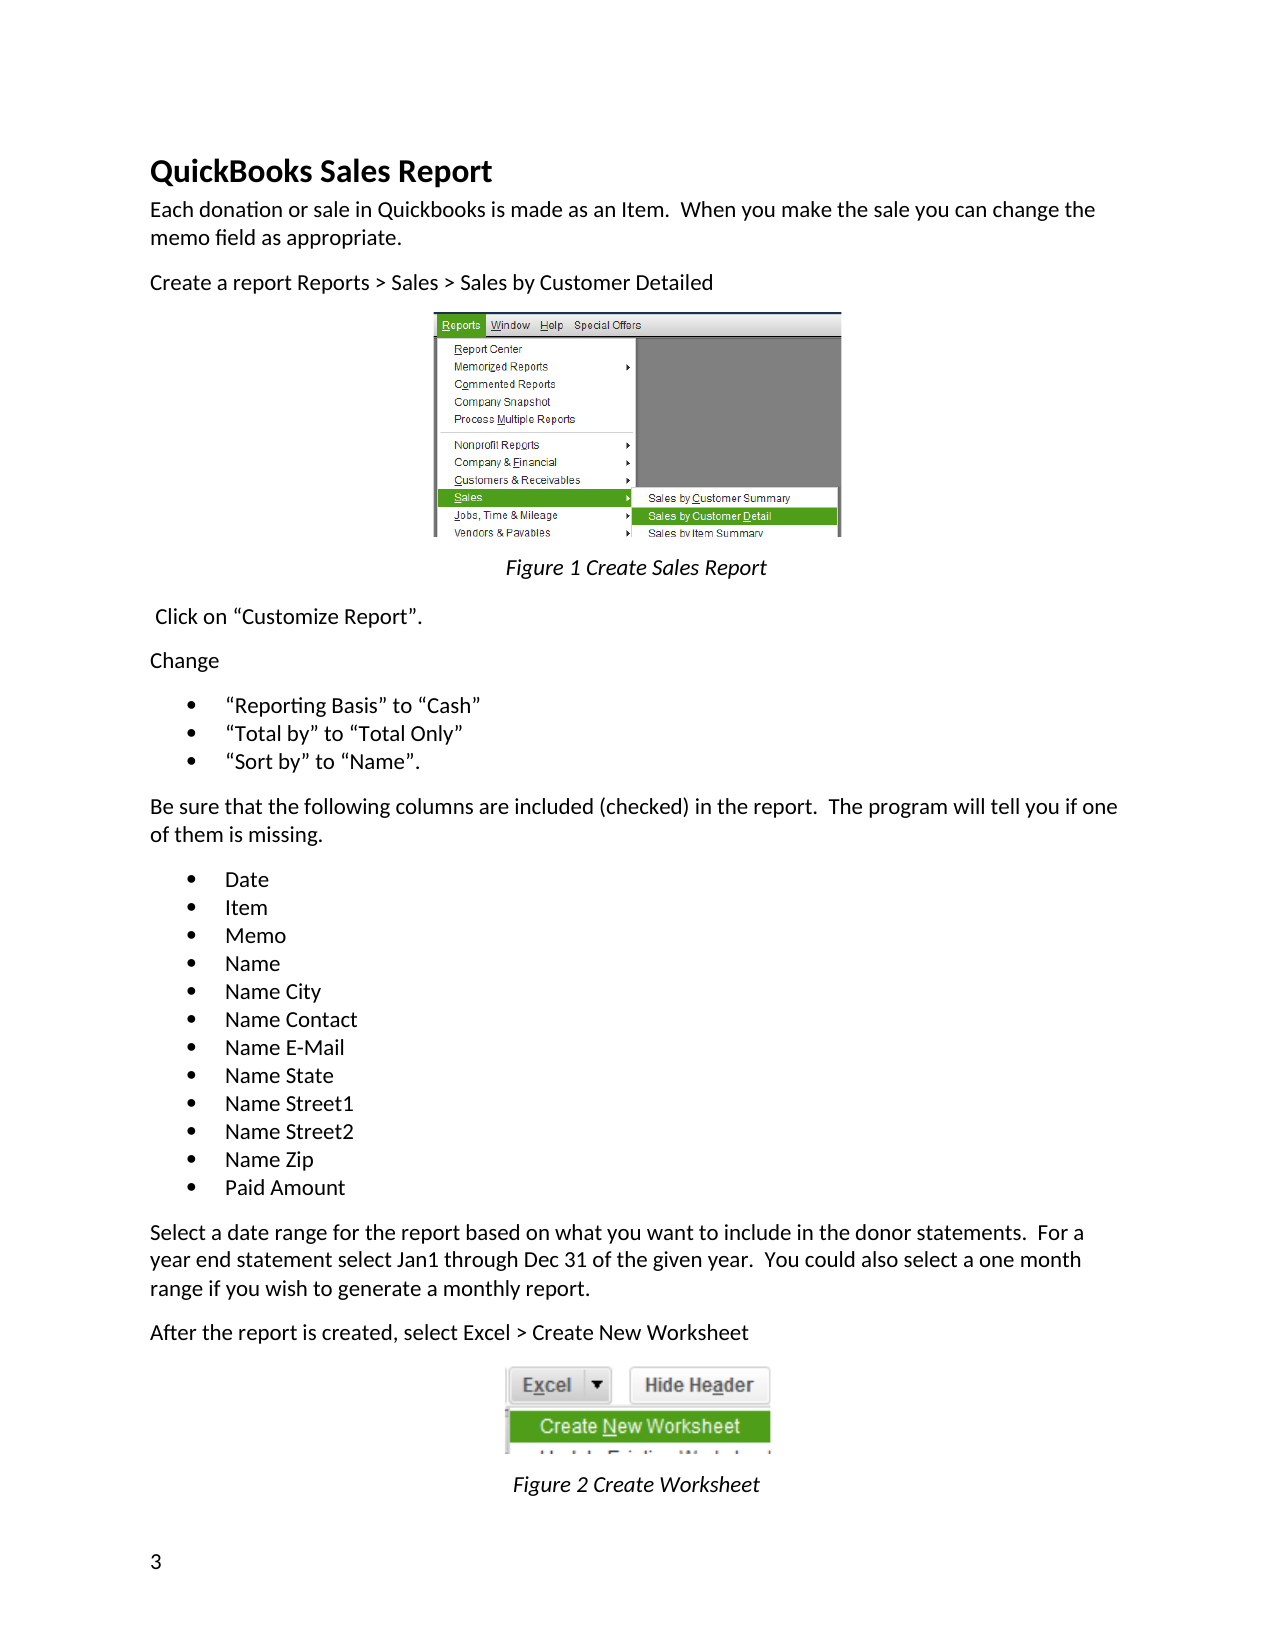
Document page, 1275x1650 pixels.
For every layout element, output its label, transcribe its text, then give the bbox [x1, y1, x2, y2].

list Name State [187, 1061, 1125, 1089]
text Be sure that the following columns are included (checked) in the report. The program will tell you if one of them is missing. [150, 792, 1125, 848]
list Name City [187, 977, 1125, 1005]
list Name Contact [187, 1005, 1125, 1033]
list Name [187, 949, 1125, 977]
picture [504, 1363, 771, 1454]
list “Sort by” to “Name”. [187, 747, 1125, 775]
picture [433, 312, 842, 537]
list Paid Amount [187, 1173, 1125, 1201]
text Select a date range for the report based on what you want to include in the donor statements. For a year end statement select Jan1 through Dec 31 of the given year. You could also select a one month range if you wish to generate a monthly report. [150, 1218, 1125, 1302]
text Each donation or sale in Quickbooks is made as an Item. When you make the sale you can change the memo field as appropriate. [150, 195, 1125, 251]
list Name E-Mail [187, 1033, 1125, 1061]
subtitle QuickBooks Sales Report [150, 150, 1125, 191]
text Create a report Reports > Sales > Sales by Customer Detailed [150, 268, 1125, 296]
list Memo [187, 921, 1125, 949]
list Item [187, 893, 1125, 921]
text Click on “Customize Report”. [150, 602, 1125, 630]
list “Reporting Basis” to “Cash” [187, 691, 1125, 719]
list Name Street2 [187, 1117, 1125, 1145]
list Name Zip [187, 1145, 1125, 1173]
list “Total by” to “Total Only” [187, 719, 1125, 747]
list Date [187, 865, 1125, 893]
list Name Street1 [187, 1089, 1125, 1117]
text Change [150, 647, 1125, 674]
text After the report is created, select Excel > Create New Worksheet [150, 1318, 1125, 1346]
